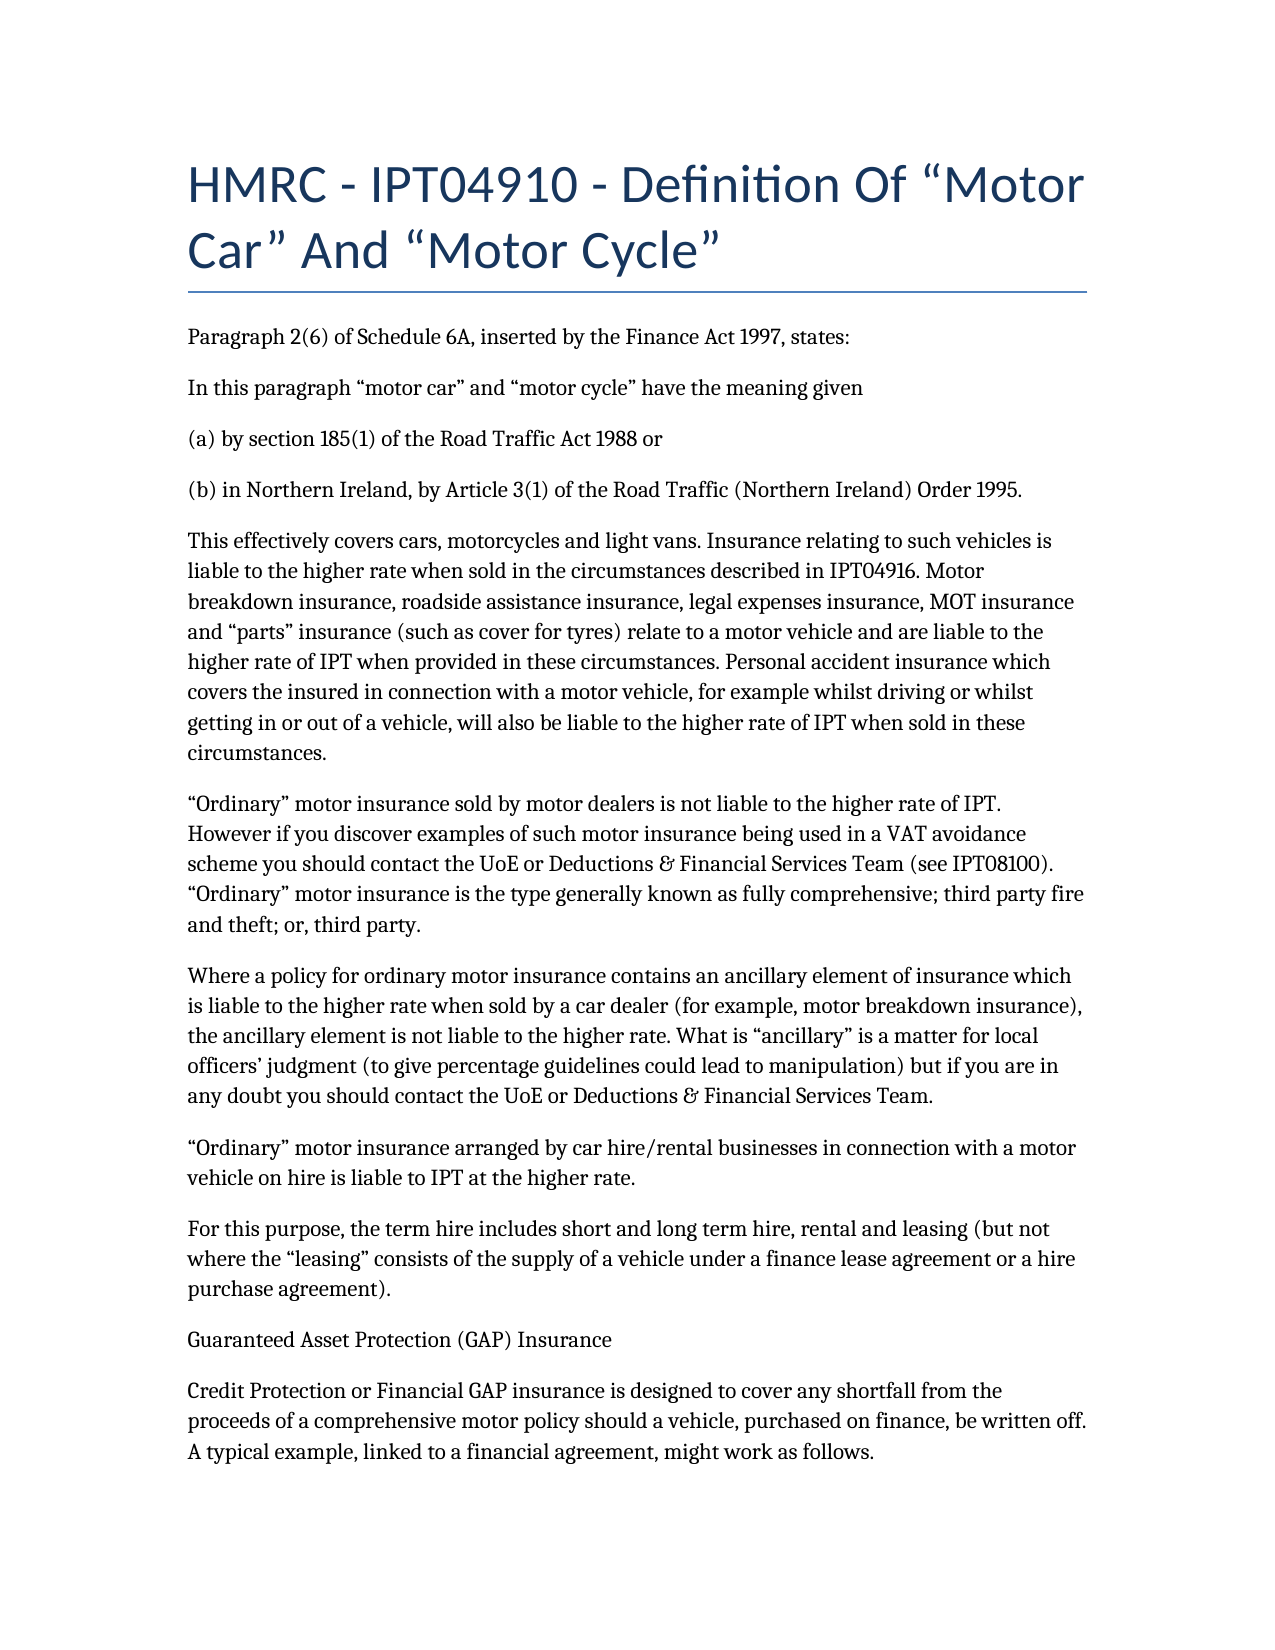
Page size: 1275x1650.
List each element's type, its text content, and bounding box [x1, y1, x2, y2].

text Credit Protection or Financial GAP insurance is designed to cover any shortfall from the proceeds of a comprehensive motor policy should a vehicle, purchased on finance, be written off. A typical example, linked to a financial agreement, might work as follows. [187, 1378, 1087, 1465]
text Paragraph 2(6) of Schedule 6A, inserted by the Finance Act 1997, states: [187, 324, 1087, 350]
text Where a policy for ordinary motor insurance contains an ancillary element of insurance which is liable to the higher rate when sold by a car dealer (for example, motor breakdown insurance), the ancillary element is not liable to the higher rate. What is “ancillary” is a matter for local officers’ judgment (to give percentage guidelines could lead to manipulation) but if you are in any doubt you should contact the UoE or Deductions & Financial Services Team. [187, 962, 1087, 1110]
title HMRC - IPT04910 - Definition Of “Motor Car” And “Motor Cycle” [187, 150, 1087, 293]
text For this purpose, the term hire includes short and long term hire, rental and leasing (but not where the “leasing” consists of the supply of a vehicle under a finance lease agreement or a hire purchase agreement). [187, 1216, 1087, 1302]
text (a) by section 185(1) of the Road Traffic Act 1988 or [187, 426, 1087, 452]
text “Ordinary” motor insurance arranged by car hire/rental businesses in connection with a motor vehicle on hire is liable to IPT at the higher rate. [187, 1134, 1087, 1191]
text In this paragraph “motor car” and “motor cycle” have the meaning given [187, 375, 1087, 401]
text Guaranteed Asset Protection (GAP) Insurance [187, 1327, 1087, 1353]
text (b) in Northern Ireland, by Article 3(1) of the Road Traffic (Northern Ireland) Order 1995. [187, 477, 1087, 503]
text This effectively covers cars, motorcycles and light vans. Insurance relating to such vehicles is liable to the higher rate when sold in the circumstances described in IPT04916. Motor breakdown insurance, roadside assistance insurance, legal expenses insurance, MOT insurance and “parts” insurance (such as cover for tyres) relate to a motor vehicle and are liable to the higher rate of IPT when provided in these circumstances. Personal accident insurance which covers the insured in connection with a motor vehicle, for example whilst driving or whilst getting in or out of a vehicle, will also be liable to the higher rate of IPT when sold in these circumstances. [187, 528, 1087, 766]
text “Ordinary” motor insurance sold by motor dealers is not liable to the higher rate of IPT. However if you discover examples of such motor insurance being used in a VAT avoidance scheme you should contact the UoE or Deductions & Financial Services Team (see IPT08100). “Ordinary” motor insurance is the type generally known as fully comprehensive; third party fire and theft; or, third party. [187, 791, 1087, 938]
